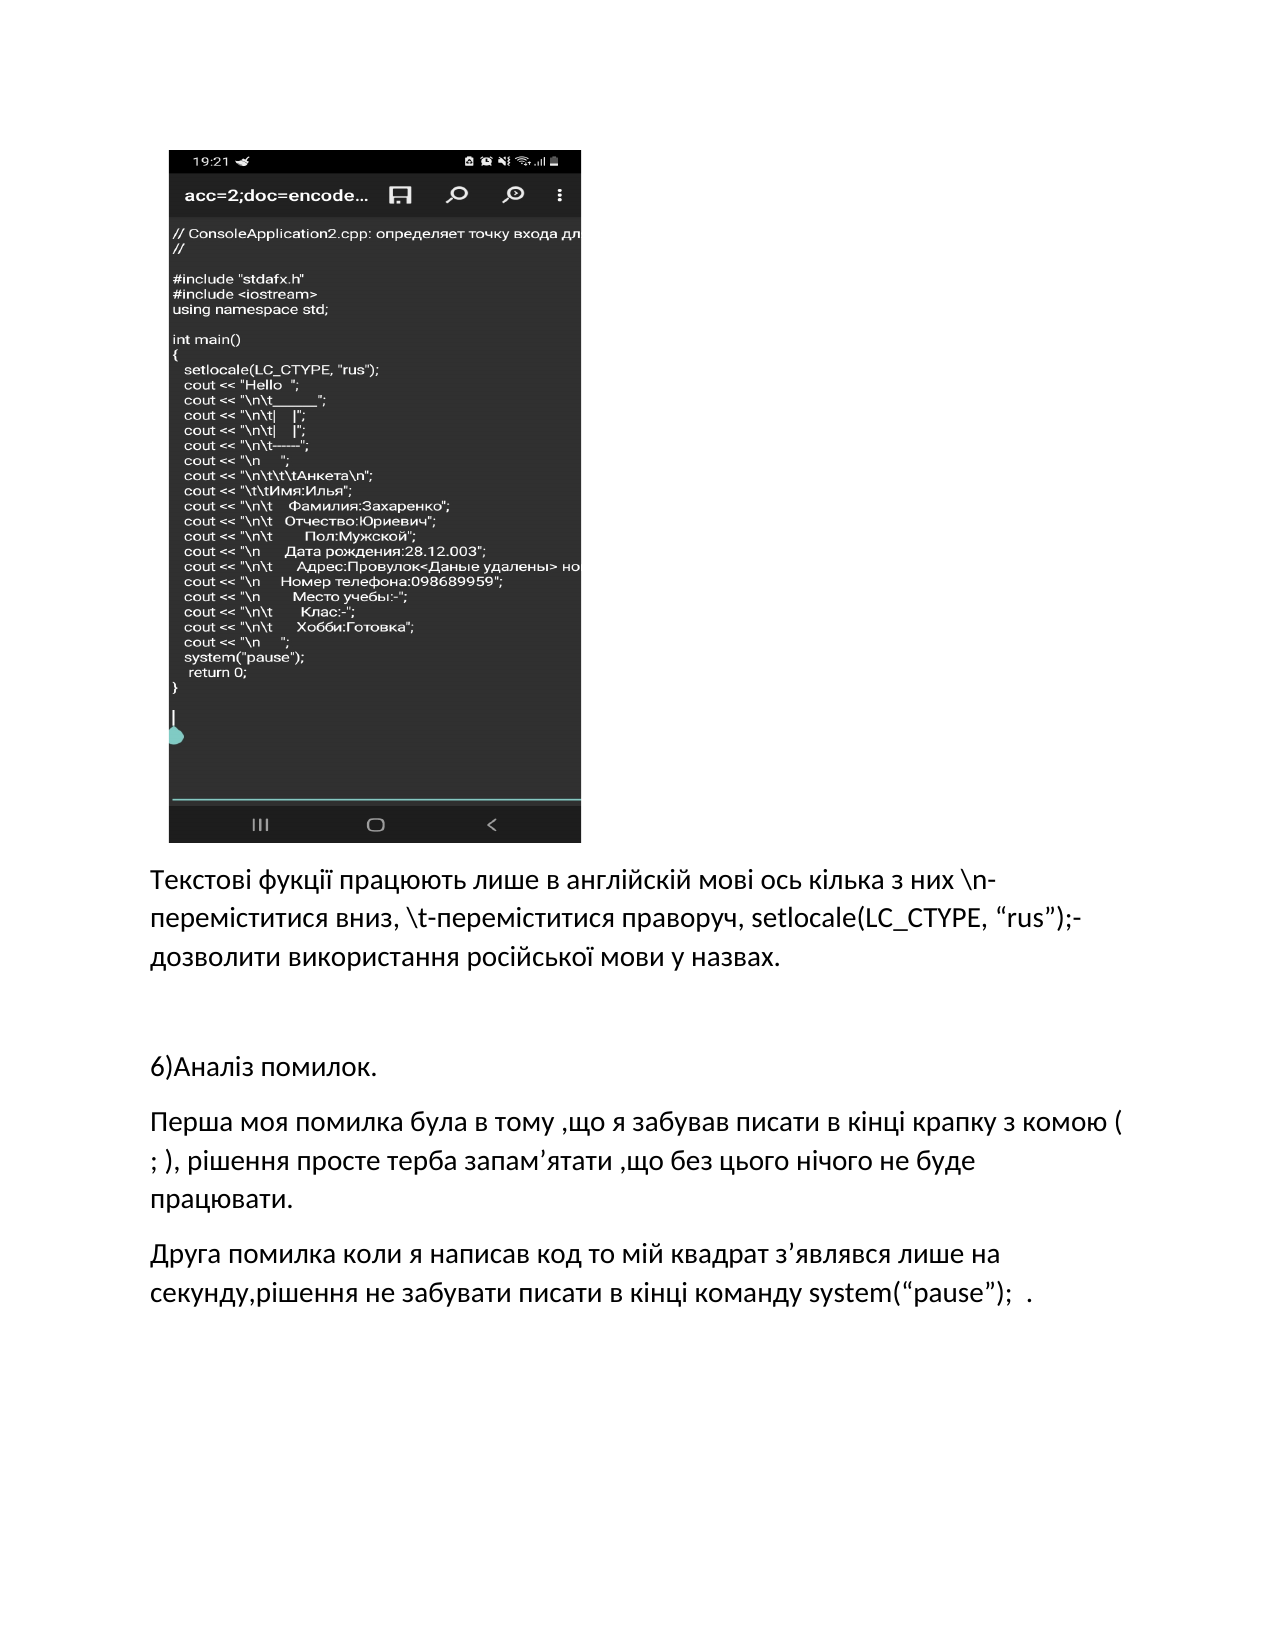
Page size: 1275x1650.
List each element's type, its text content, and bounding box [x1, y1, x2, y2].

text Друга помилка коли я написав код то мій квадрат з’являвся лише на секунду,рішення не забувати писати в кінці команду system(“pause”); . [150, 1235, 1125, 1309]
text Перша моя помилка була в тому ,що я забував писати в кінці крапку з комою ( ; ), рішення просте терба запам’ятати ,що без цього нічого не буде працювати. [150, 1103, 1125, 1216]
text 6)Аналіз помилок. [150, 1048, 1125, 1084]
text Текстові фукції працюють лише в англійскій мові ось кілька з них \n-переміститися вниз, \t-переміститися праворуч, setlocale(LC_CTYPE, “rus”);-дозволити використання російської мови у назвах. [150, 861, 1125, 973]
